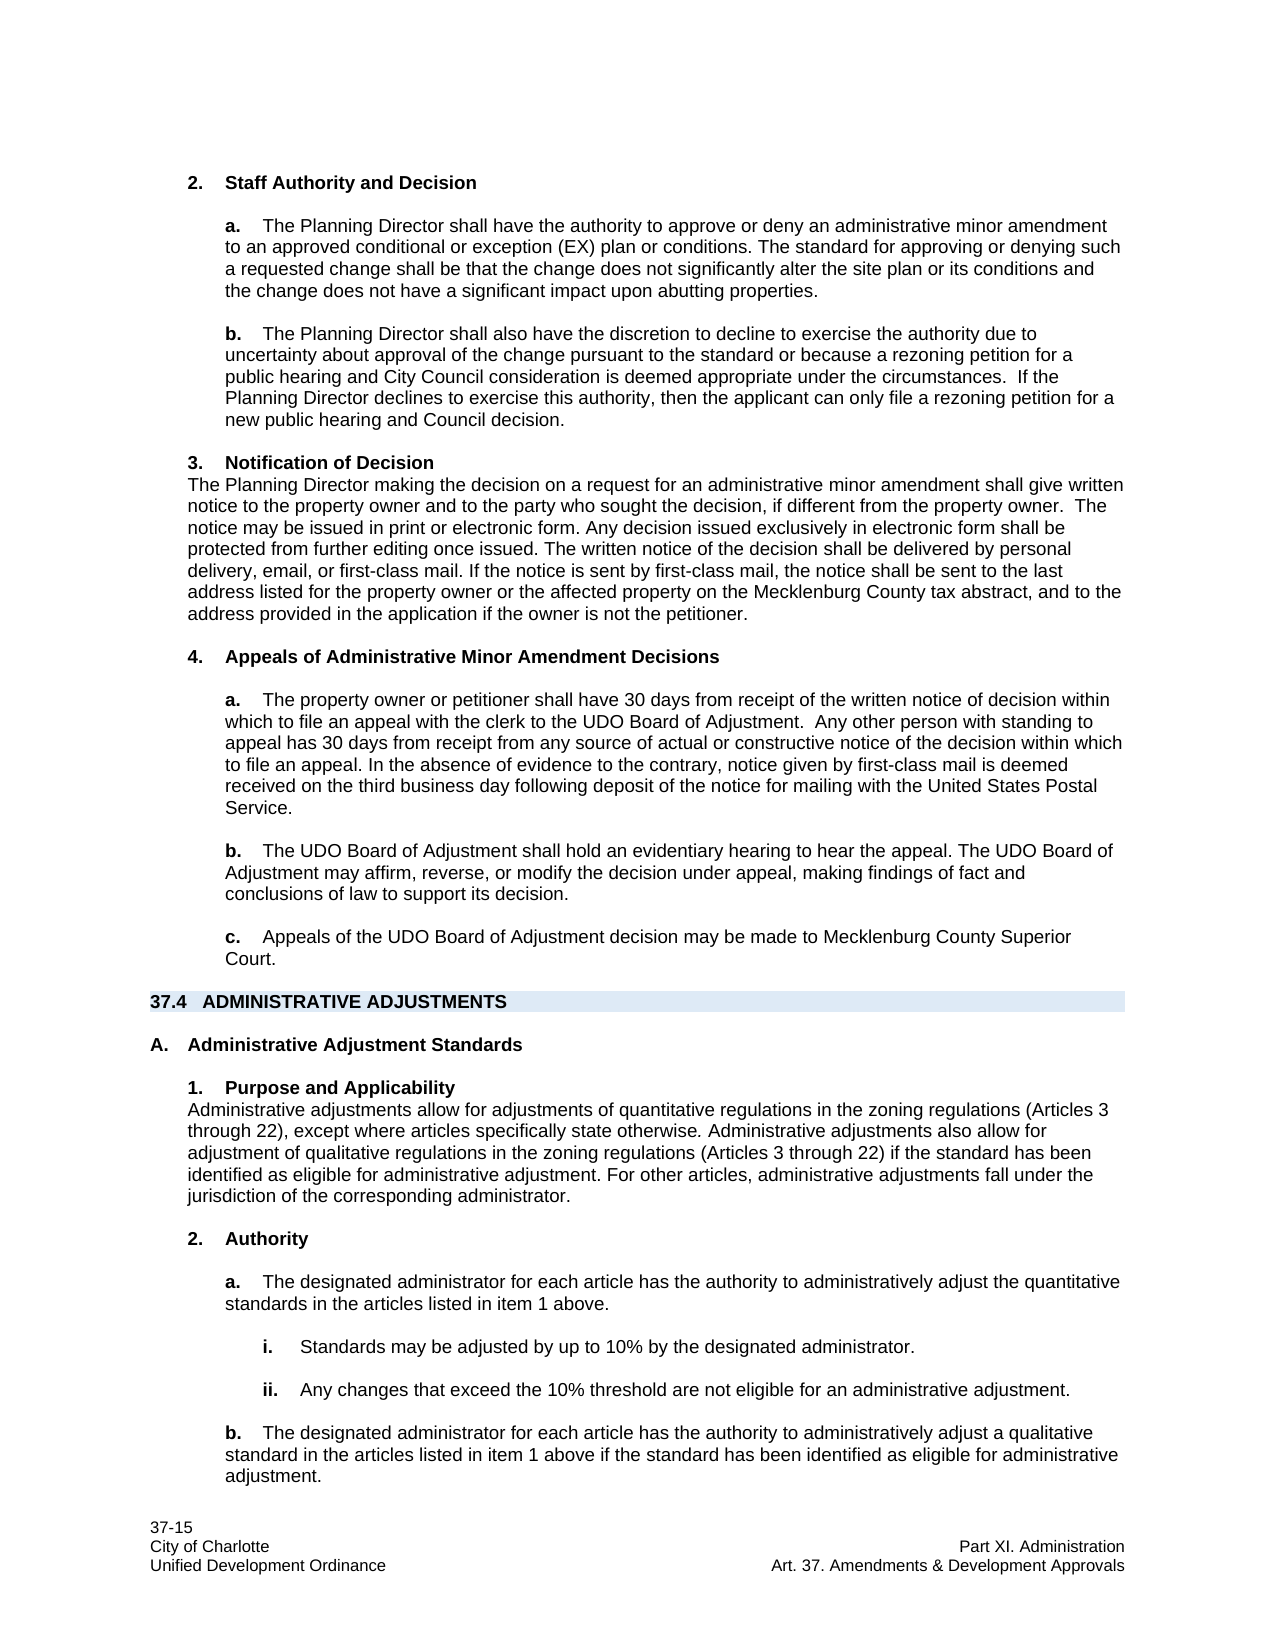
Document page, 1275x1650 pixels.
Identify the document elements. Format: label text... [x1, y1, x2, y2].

text A. Administrative Adjustment Standards [150, 1034, 1125, 1056]
text b. The designated administrator for each article has the authority to administratively adjust a qualitative standard in the articles listed in item 1 above if the standard has been identified as eligible for administrative adjustment. [225, 1422, 1125, 1487]
text 3. Notification of Decision [150, 452, 1125, 473]
text i. Standards may be adjusted by up to 10% by the designated administrator. [262, 1336, 1125, 1357]
text 2. Staff Authority and Decision [187, 172, 1125, 193]
list b. The UDO Board of Adjustment shall hold an evidentiary hearing to hear the appeal. The UDO Board of Adjustment may affirm, reverse, or modify the decision under appeal, making findings of fact and conclusions of law to support its decision. [225, 840, 1125, 905]
text 2. Authority [150, 1228, 1125, 1250]
text Administrative adjustments allow for adjustments of quantitative regulations in the zoning regulations (Articles 3 through 22), except where articles specifically state otherwise. Administrative adjustments also allow for adjustment of qualitative regulations in the zoning regulations (Articles 3 through 22) if the standard has been identified as eligible for administrative adjustment. For other articles, administrative adjustments fall under the jurisdiction of the corresponding administrator. [187, 1099, 1125, 1207]
text a. The designated administrator for each article has the authority to administratively adjust the quantitative standards in the articles listed in item 1 above. [225, 1271, 1125, 1314]
text a. The Planning Director shall have the authority to approve or deny an administrative minor amendment to an approved conditional or exception (EX) plan or conditions. The standard for approving or denying such a requested change shall be that the change does not significantly alter the site plan or its conditions and the change does not have a significant impact upon abutting properties. [225, 215, 1125, 301]
text 4. Appeals of Administrative Minor Amendment Decisions [150, 646, 1125, 667]
list a. The property owner or petitioner shall have 30 days from receipt of the written notice of decision within which to file an appeal with the clerk to the UDO Board of Adjustment. Any other person with standing to appeal has 30 days from receipt from any source of actual or constructive notice of the decision within which to file an appeal. In the absence of evidence to the contrary, notice given by first-class mail is deemed received on the third business day following deposit of the notice for mailing with the United States Postal Service. [225, 689, 1125, 818]
text c. Appeals of the UDO Board of Adjustment decision may be made to Mecklenburg County Superior Court. [225, 926, 1125, 969]
text b. The Planning Director shall also have the discretion to decline to exercise the authority due to uncertainty about approval of the change pursuant to the standard or because a rezoning petition for a public hearing and City Council consideration is deemed appropriate under the circumstances. If the Planning Director declines to exercise this authority, then the applicant can only file a rezoning petition for a new public hearing and Council decision. [225, 322, 1116, 430]
text The Planning Director making the decision on a request for an administrative minor amendment shall give written notice to the property owner and to the party who sought the decision, if different from the property owner. The notice may be issued in print or electronic form. Any decision issued exclusively in electronic form shall be protected from further editing once issued. The written notice of the decision shall be delivered by personal delivery, email, or first-class mail. If the notice is sent by first-class mail, the notice shall be sent to the last address listed for the property owner or the affected property on the Mecklenburg County tax abstract, and to the address provided in the application if the owner is not the petitioner. [187, 473, 1125, 624]
text ii. Any changes that exceed the 10% threshold are not eligible for an administrative adjustment. [262, 1379, 1125, 1401]
text 37.4 ADMINISTRATIVE ADJUSTMENTS [150, 991, 1125, 1012]
text 1. Purpose and Applicability [187, 1077, 1125, 1099]
